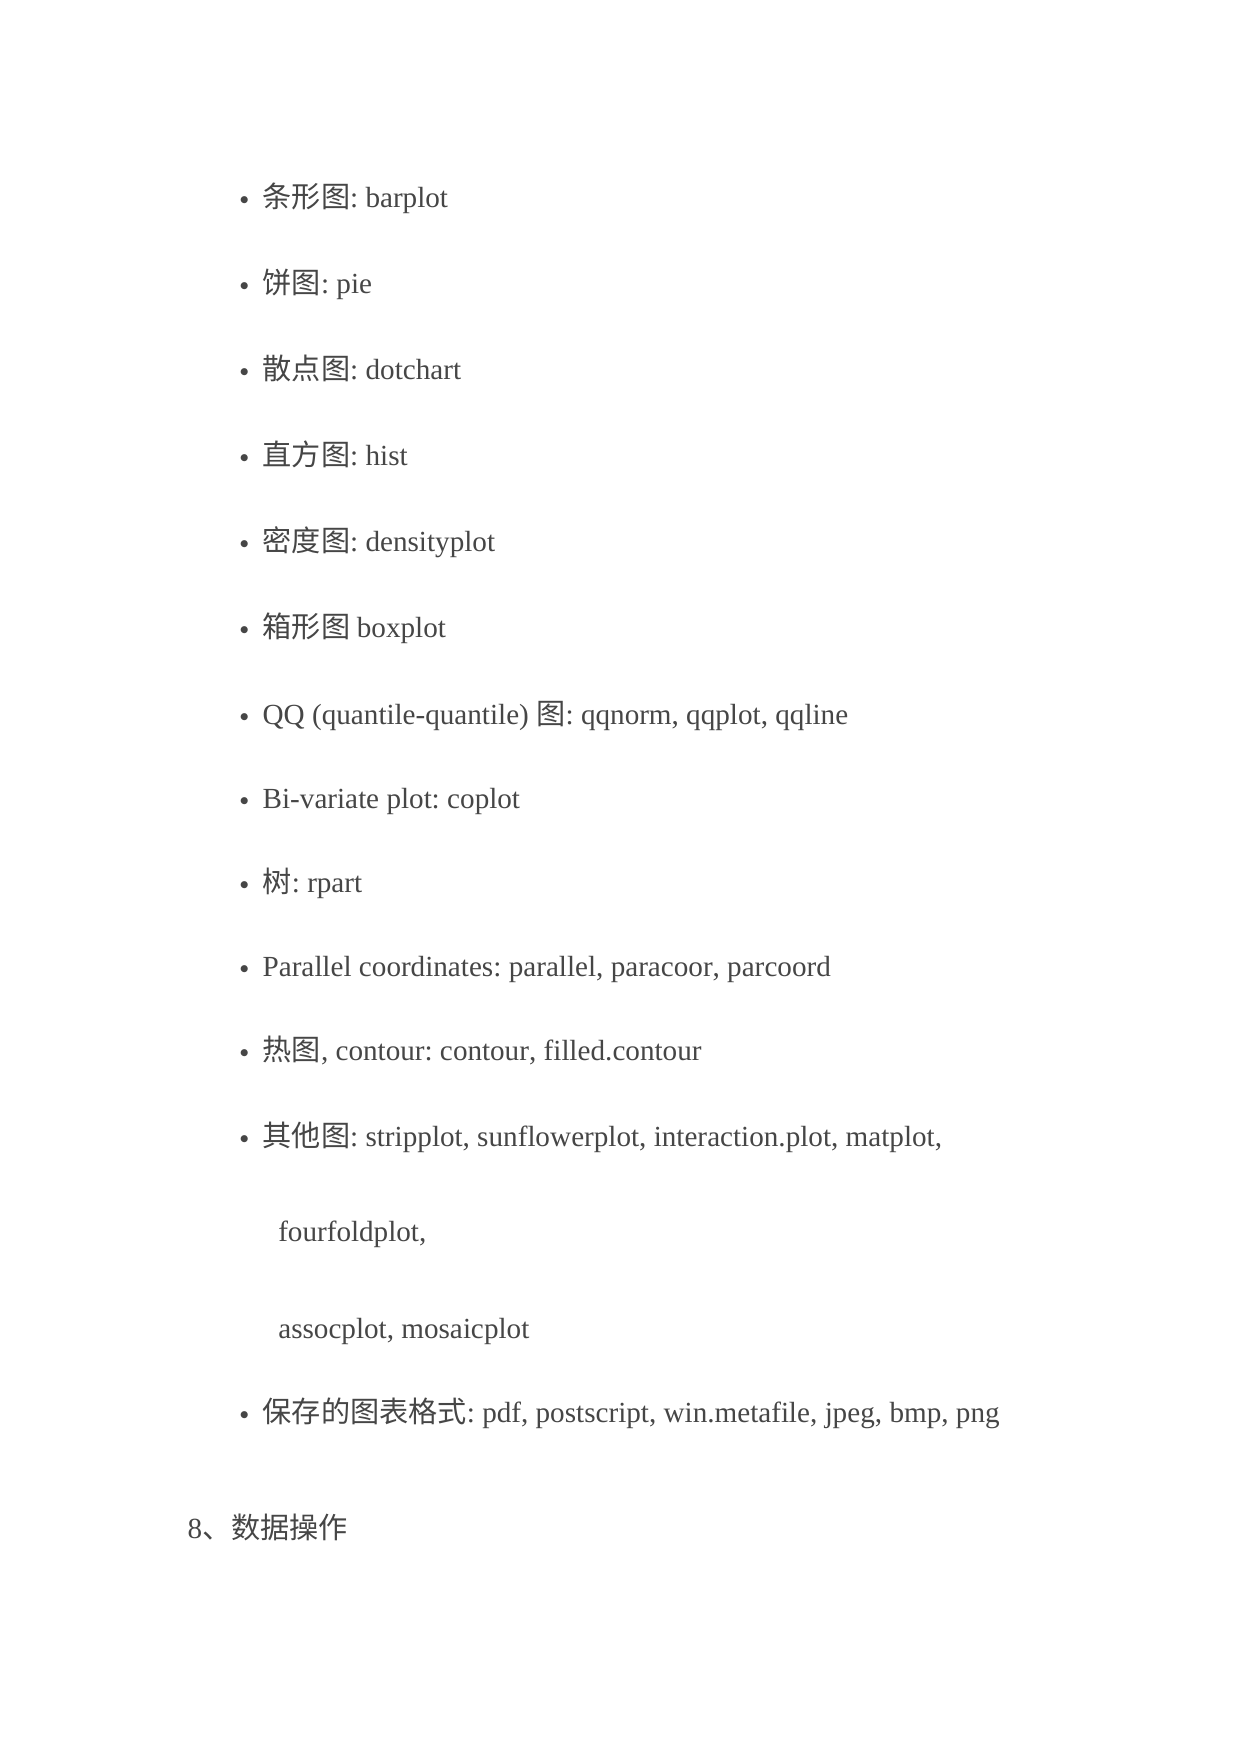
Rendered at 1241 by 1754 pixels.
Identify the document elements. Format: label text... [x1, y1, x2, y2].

list Bi-variate plot: coplot [241, 765, 1053, 830]
list Parallel coordinates: parallel, paracoor, parcoord [241, 933, 1053, 998]
list 密度图: densityplot [241, 507, 1053, 572]
list QQ (quantile-quantile) 图: qqnorm, qqplot, qqline [241, 679, 1053, 744]
list 饼图: pie [241, 248, 1053, 313]
list 散点图: dotchart [241, 334, 1053, 399]
list 热图, contour: contour, filled.contour [241, 1015, 1053, 1080]
list 其他图: stripplot, sunflowerplot, interaction.plot, matplot, fourfoldplot, assocplot, mosaicplot [241, 1101, 1053, 1361]
list 保存的图表格式: pdf, postscript, win.metafile, jpeg, bmp, png [241, 1378, 1053, 1443]
list 箱形图 boxplot [241, 593, 1053, 658]
list 条形图: barplot [241, 162, 1053, 227]
text 8、数据操作 [187, 1493, 1053, 1558]
list 直方图: hist [241, 420, 1053, 485]
list 树: rpart [241, 847, 1053, 912]
